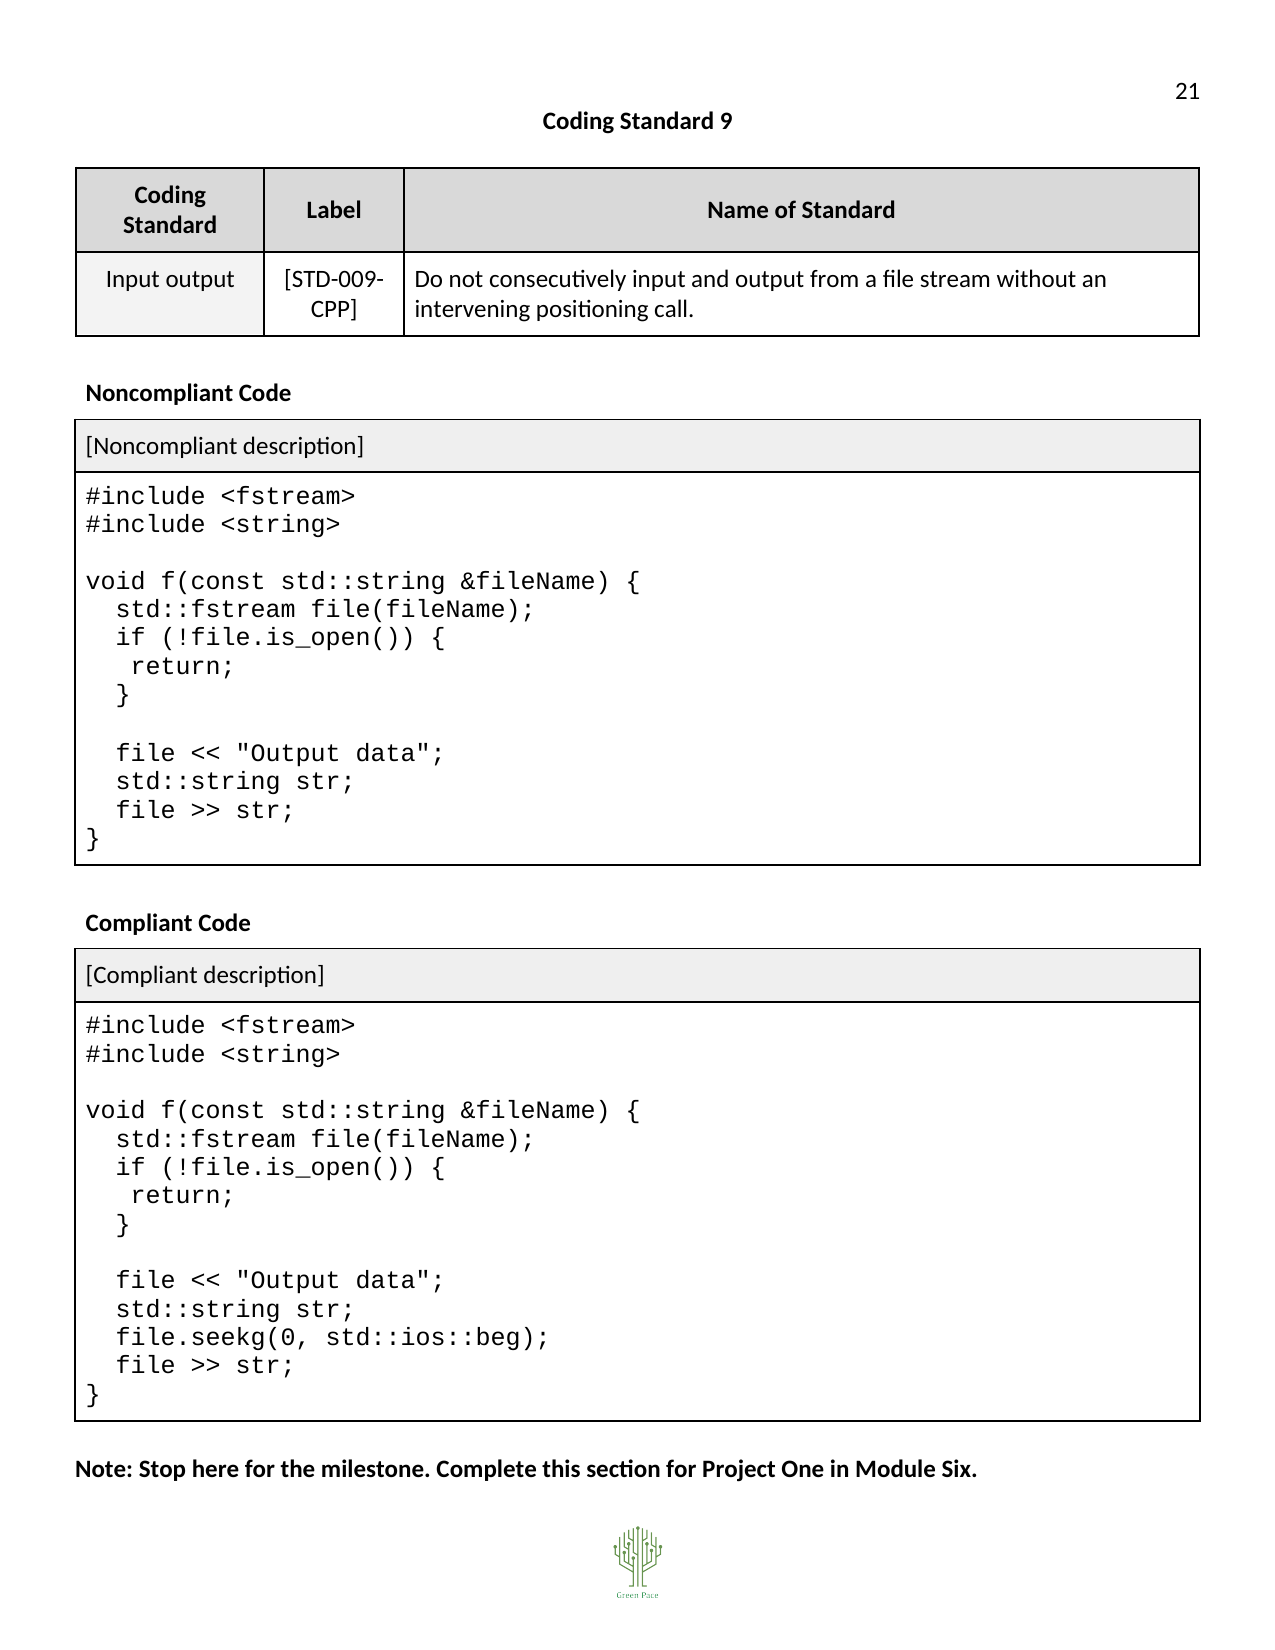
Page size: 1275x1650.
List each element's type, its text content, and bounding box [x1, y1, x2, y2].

table_cell #include <fstream> #include <string> void f(const std::string &fileName) { std::fstream file(fileName); if (!file.is_open()) { return; } file << "Output data"; std::string str; file >> str; } [76, 473, 1199, 864]
table_header Label [265, 169, 403, 251]
picture [605, 1521, 670, 1606]
table_header Name of Standard [405, 169, 1198, 251]
table_cell #include <fstream> #include <string> void f(const std::string &fileName) { std::fstream file(fileName); if (!file.is_open()) { return; } file << "Output data"; std::string str; file.seekg(0, std::ios::beg); file >> str; } [76, 1003, 1199, 1420]
table_header Noncompliant Code [75, 367, 1200, 418]
table_cell [Compliant description] [76, 949, 1199, 1001]
table_cell [Noncompliant description] [76, 420, 1199, 471]
table_cell Do not consecutively input and output from a file stream without an intervening positioning call. [405, 253, 1198, 334]
table_header Compliant Code [75, 897, 1200, 948]
table_header Coding Standard [77, 169, 263, 251]
table_cell [STD-009-CPP] [265, 253, 403, 334]
text Note: Stop here for the milestone. Complete this section for Project One in Module Six. [75, 1453, 1200, 1483]
table_cell Input output [77, 253, 263, 334]
subtitle Coding Standard 9 [75, 106, 1200, 136]
